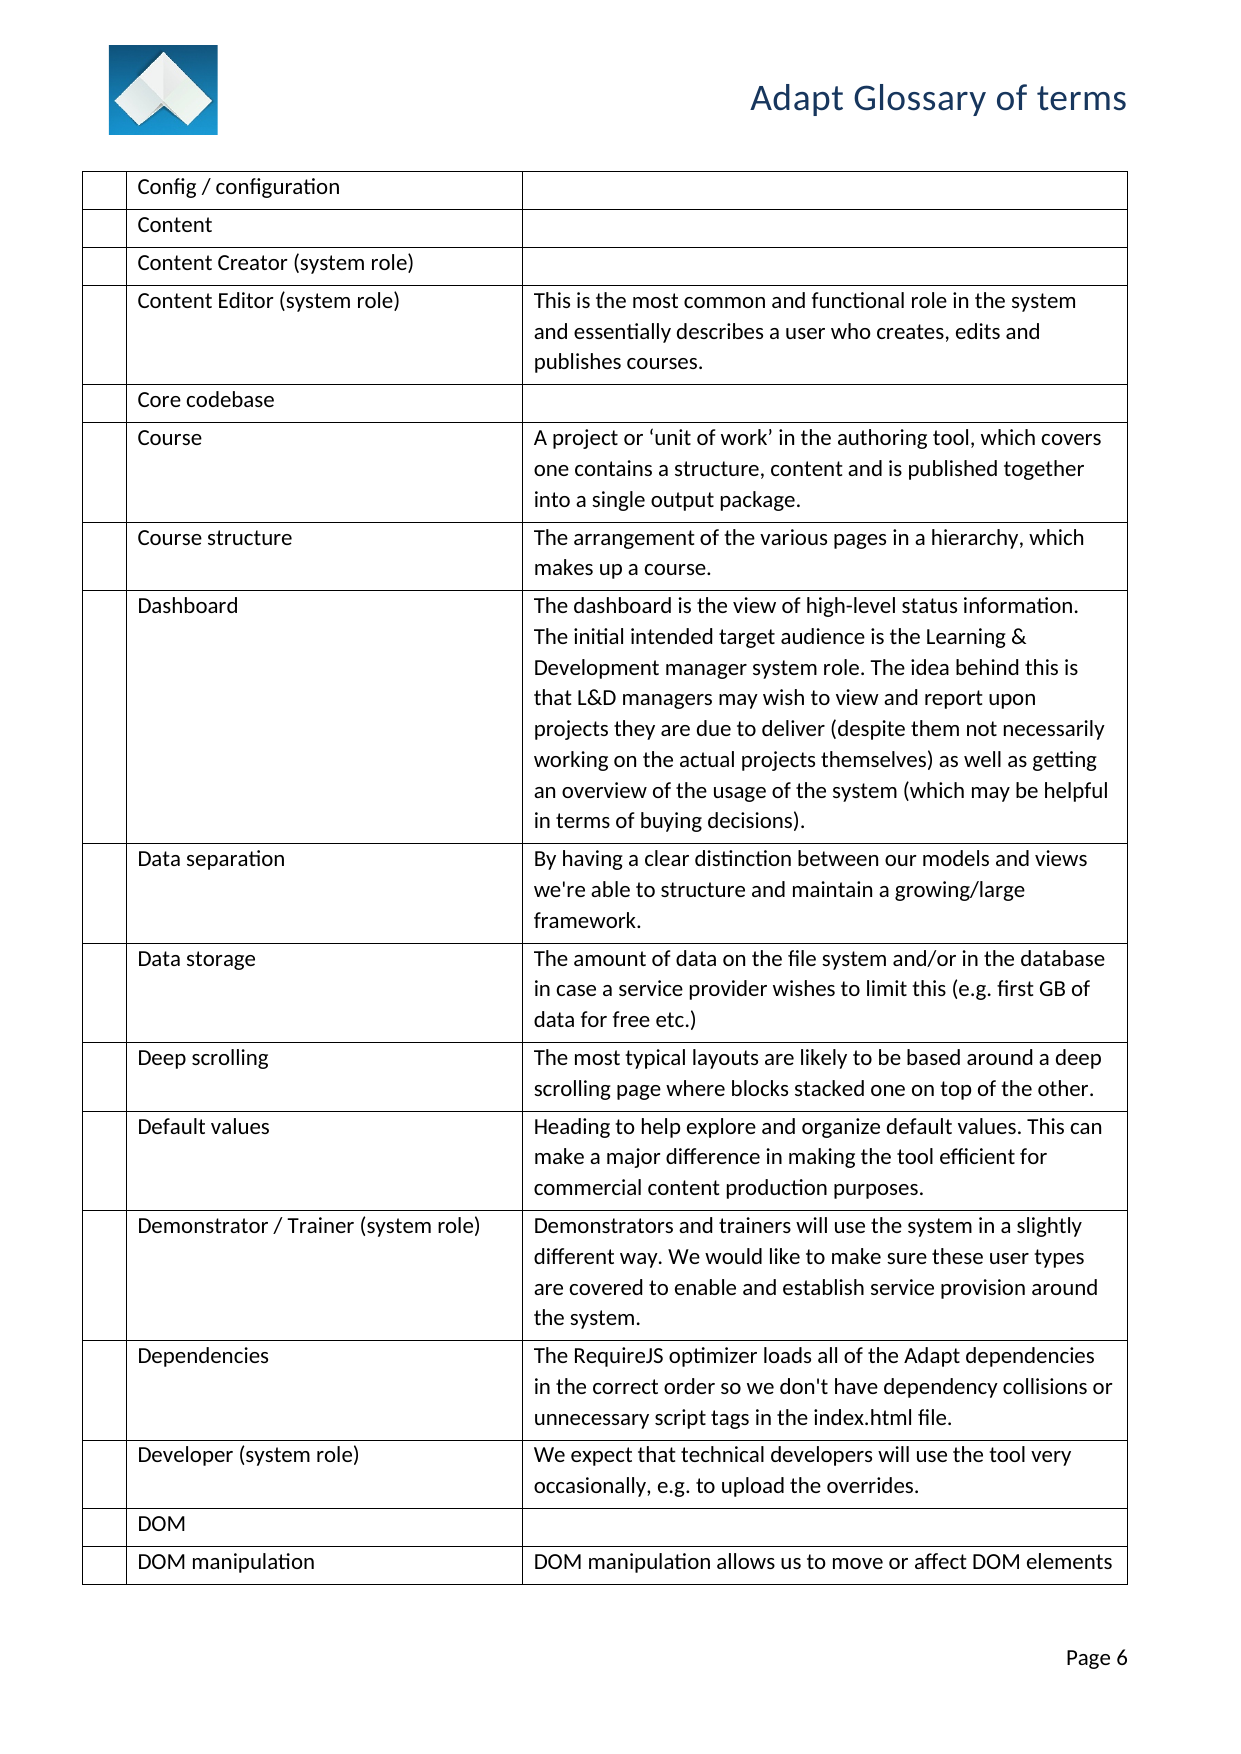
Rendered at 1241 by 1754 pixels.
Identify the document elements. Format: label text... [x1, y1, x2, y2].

table_cell DOM manipulation [127, 1547, 522, 1584]
table_cell [83, 591, 126, 843]
table_cell [83, 385, 126, 422]
table_cell [83, 286, 126, 384]
table_cell DOM [127, 1509, 522, 1546]
table_cell [83, 172, 126, 209]
table_cell Heading to help explore and organize default values. This can make a major difference in making the tool efficient for commercial content production purposes. [523, 1112, 1127, 1210]
table_cell Data separation [127, 844, 522, 943]
table_cell Content Editor (system role) [127, 286, 522, 384]
table_cell Dependencies [127, 1341, 522, 1439]
table_cell [83, 1509, 126, 1546]
table_cell [83, 1341, 126, 1439]
table_cell Core codebase [127, 385, 522, 422]
table_cell By having a clear distinction between our models and views we're able to structure and maintain a growing/large framework. [523, 844, 1127, 943]
table_cell Deep scrolling [127, 1043, 522, 1111]
table_cell [83, 423, 126, 522]
table_cell Content [127, 210, 522, 247]
table_cell [83, 210, 126, 247]
table_cell Content Creator (system role) [127, 248, 522, 285]
table_cell Demonstrator / Trainer (system role) [127, 1211, 522, 1340]
table_cell Config / configuration [127, 172, 522, 209]
table_cell The most typical layouts are likely to be based around a deep scrolling page where blocks stacked one on top of the other. [523, 1043, 1127, 1111]
table_cell Course structure [127, 523, 522, 590]
table_cell A project or ‘unit of work’ in the authoring tool, which covers one contains a structure, content and is published together into a single output package. [523, 423, 1127, 522]
table_cell [83, 1043, 126, 1111]
table_cell [83, 944, 126, 1042]
table_cell [83, 1441, 126, 1508]
table_cell [83, 523, 126, 590]
table_cell The amount of data on the file system and/or in the database in case a service provider wishes to limit this (e.g. first GB of data for free etc.) [523, 944, 1127, 1042]
table_cell [523, 385, 1127, 422]
table_cell [523, 172, 1127, 209]
table_cell Developer (system role) [127, 1441, 522, 1508]
table_cell The arrangement of the various pages in a hierarchy, which makes up a course. [523, 523, 1127, 590]
table_cell Default values [127, 1112, 522, 1210]
table_cell [523, 210, 1127, 247]
table_cell [523, 1509, 1127, 1546]
table_cell [523, 248, 1127, 285]
table_cell [83, 248, 126, 285]
table_cell This is the most common and functional role in the system and essentially describes a user who creates, edits and publishes courses. [523, 286, 1127, 384]
table_cell We expect that technical developers will use the tool very occasionally, e.g. to upload the overrides. [523, 1441, 1127, 1508]
table_cell The dashboard is the view of high-level status information. The initial intended target audience is the Learning & Development manager system role. The idea behind this is that L&D managers may wish to view and report upon projects they are due to deliver (despite them not necessarily working on the actual projects themselves) as well as getting an overview of the usage of the system (which may be helpful in terms of buying decisions). [523, 591, 1127, 843]
table_cell [83, 1112, 126, 1210]
table_cell [83, 1547, 126, 1584]
table_cell [83, 1211, 126, 1340]
table_cell [83, 844, 126, 943]
table_cell Course [127, 423, 522, 522]
table_cell Data storage [127, 944, 522, 1042]
table_cell Dashboard [127, 591, 522, 843]
table_cell DOM manipulation allows us to move or affect DOM elements in the browser. [523, 1547, 1127, 1584]
picture [108, 45, 218, 135]
